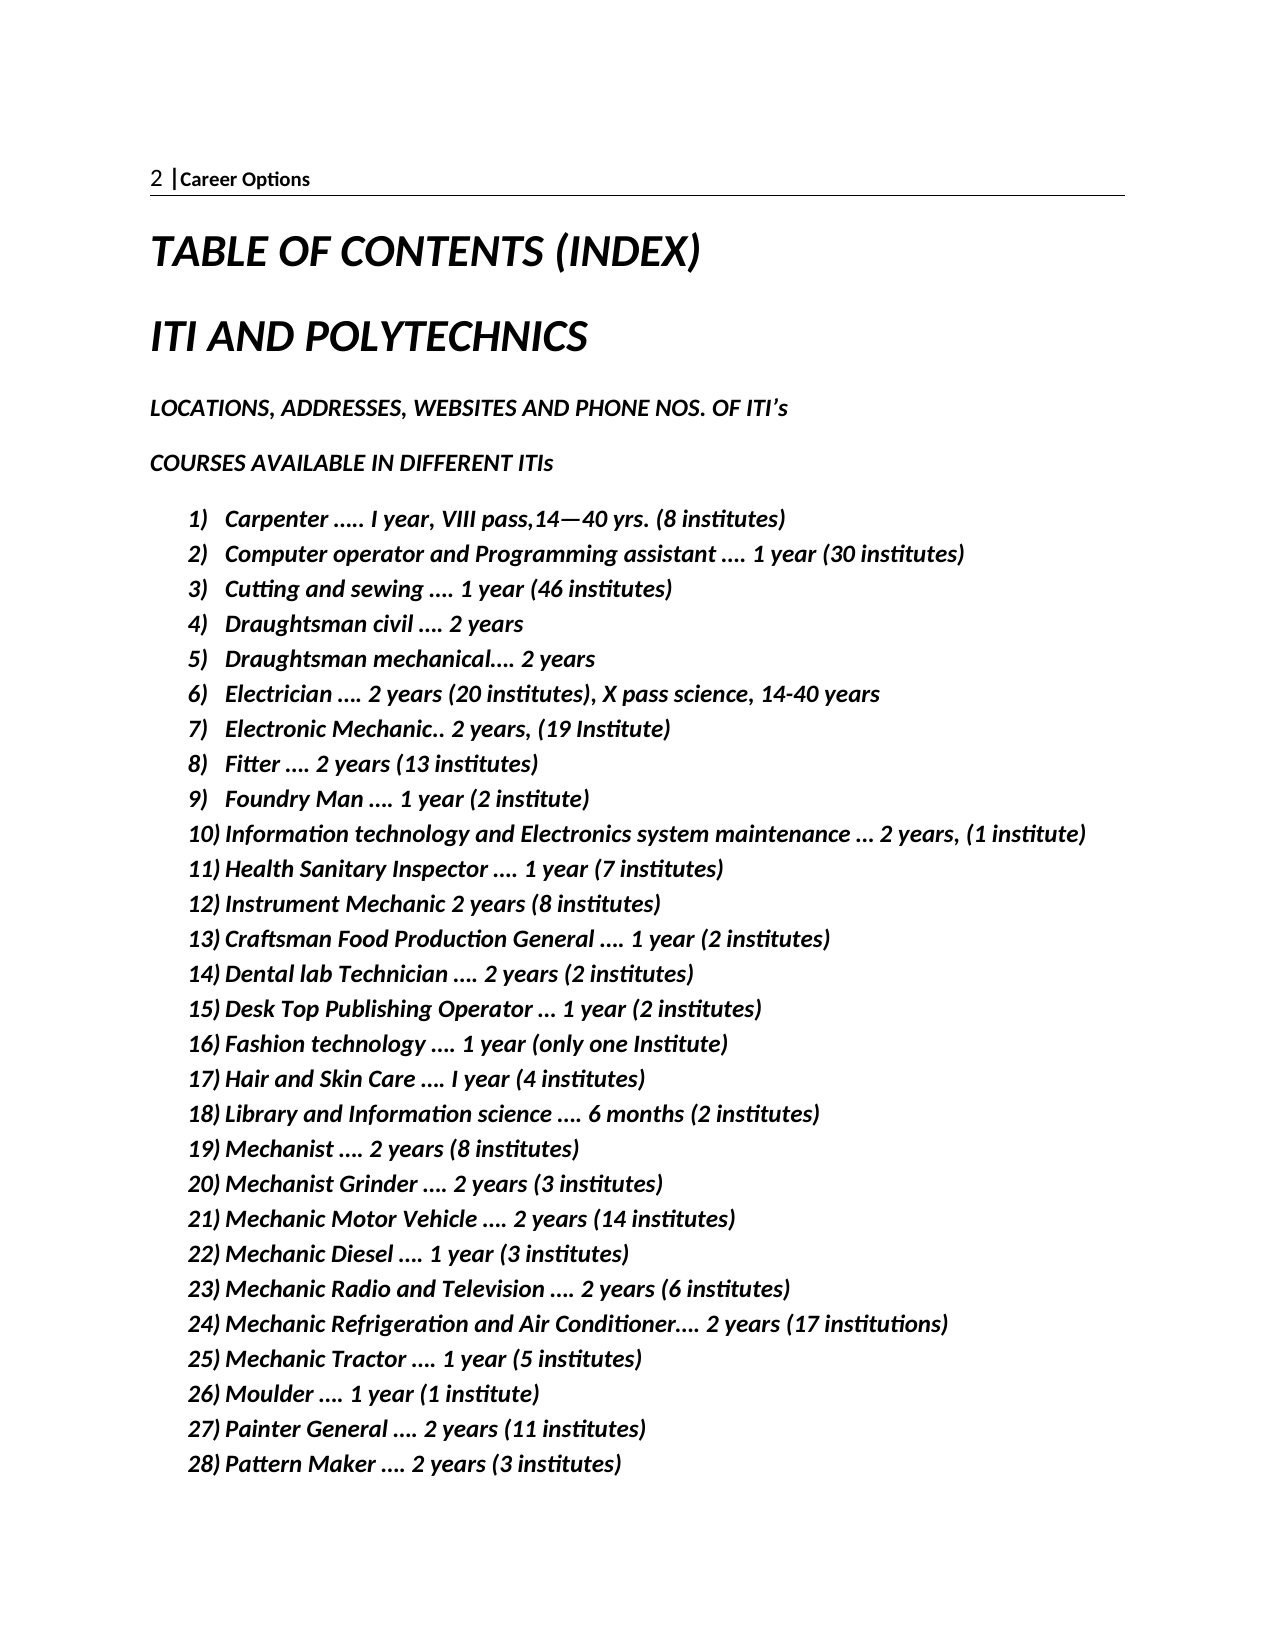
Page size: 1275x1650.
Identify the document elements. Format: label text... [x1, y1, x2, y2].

list Mechanic Diesel …. 1 year (3 institutes) [187, 1238, 1125, 1269]
list Electronic Mechanic.. 2 years, (19 Institute) [187, 713, 1125, 744]
text ITI AND POLYTECHNICS [150, 307, 1125, 363]
list Draughtsman civil …. 2 years [187, 608, 1125, 639]
list Instrument Mechanic 2 years (8 institutes) [187, 888, 1125, 919]
list Mechanic Tractor …. 1 year (5 institutes) [187, 1343, 1125, 1374]
list Mechanist Grinder …. 2 years (3 institutes) [187, 1168, 1125, 1199]
list Information technology and Electronics system maintenance … 2 years, (1 institute) [187, 818, 1125, 849]
list Fitter …. 2 years (13 institutes) [187, 748, 1125, 779]
list Fashion technology …. 1 year (only one Institute) [187, 1028, 1125, 1059]
list Carpenter ….. I year, VIII pass,14—40 yrs. (8 institutes) [187, 503, 1125, 534]
list Moulder …. 1 year (1 institute) [187, 1378, 1125, 1409]
list Painter General …. 2 years (11 institutes) [187, 1413, 1125, 1444]
text TABLE OF CONTENTS (INDEX) [150, 222, 1125, 277]
list Desk Top Publishing Operator … 1 year (2 institutes) [187, 993, 1125, 1024]
list Library and Information science …. 6 months (2 institutes) [187, 1098, 1125, 1129]
list Mechanic Refrigeration and Air Conditioner…. 2 years (17 institutions) [187, 1308, 1125, 1339]
list Dental lab Technician …. 2 years (2 institutes) [187, 958, 1125, 989]
text COURSES AVAILABLE IN DIFFERENT ITIs [150, 448, 1125, 478]
list Hair and Skin Care …. I year (4 institutes) [187, 1063, 1125, 1094]
text LOCATIONS, ADDRESSES, WEBSITES AND PHONE NOS. OF ITI’s [150, 392, 1125, 422]
list Mechanic Motor Vehicle …. 2 years (14 institutes) [187, 1203, 1125, 1234]
list Pattern Maker …. 2 years (3 institutes) [187, 1448, 1125, 1479]
list Health Sanitary Inspector …. 1 year (7 institutes) [187, 853, 1125, 884]
list Electrician …. 2 years (20 institutes), X pass science, 14-40 years [187, 678, 1125, 709]
list Craftsman Food Production General …. 1 year (2 institutes) [187, 923, 1125, 954]
list Mechanist …. 2 years (8 institutes) [187, 1133, 1125, 1164]
list Foundry Man …. 1 year (2 institute) [187, 783, 1125, 814]
list Computer operator and Programming assistant …. 1 year (30 institutes) [187, 538, 1125, 569]
list Cutting and sewing …. 1 year (46 institutes) [187, 573, 1125, 604]
list Draughtsman mechanical…. 2 years [187, 643, 1125, 674]
list Mechanic Radio and Television …. 2 years (6 institutes) [187, 1273, 1125, 1304]
